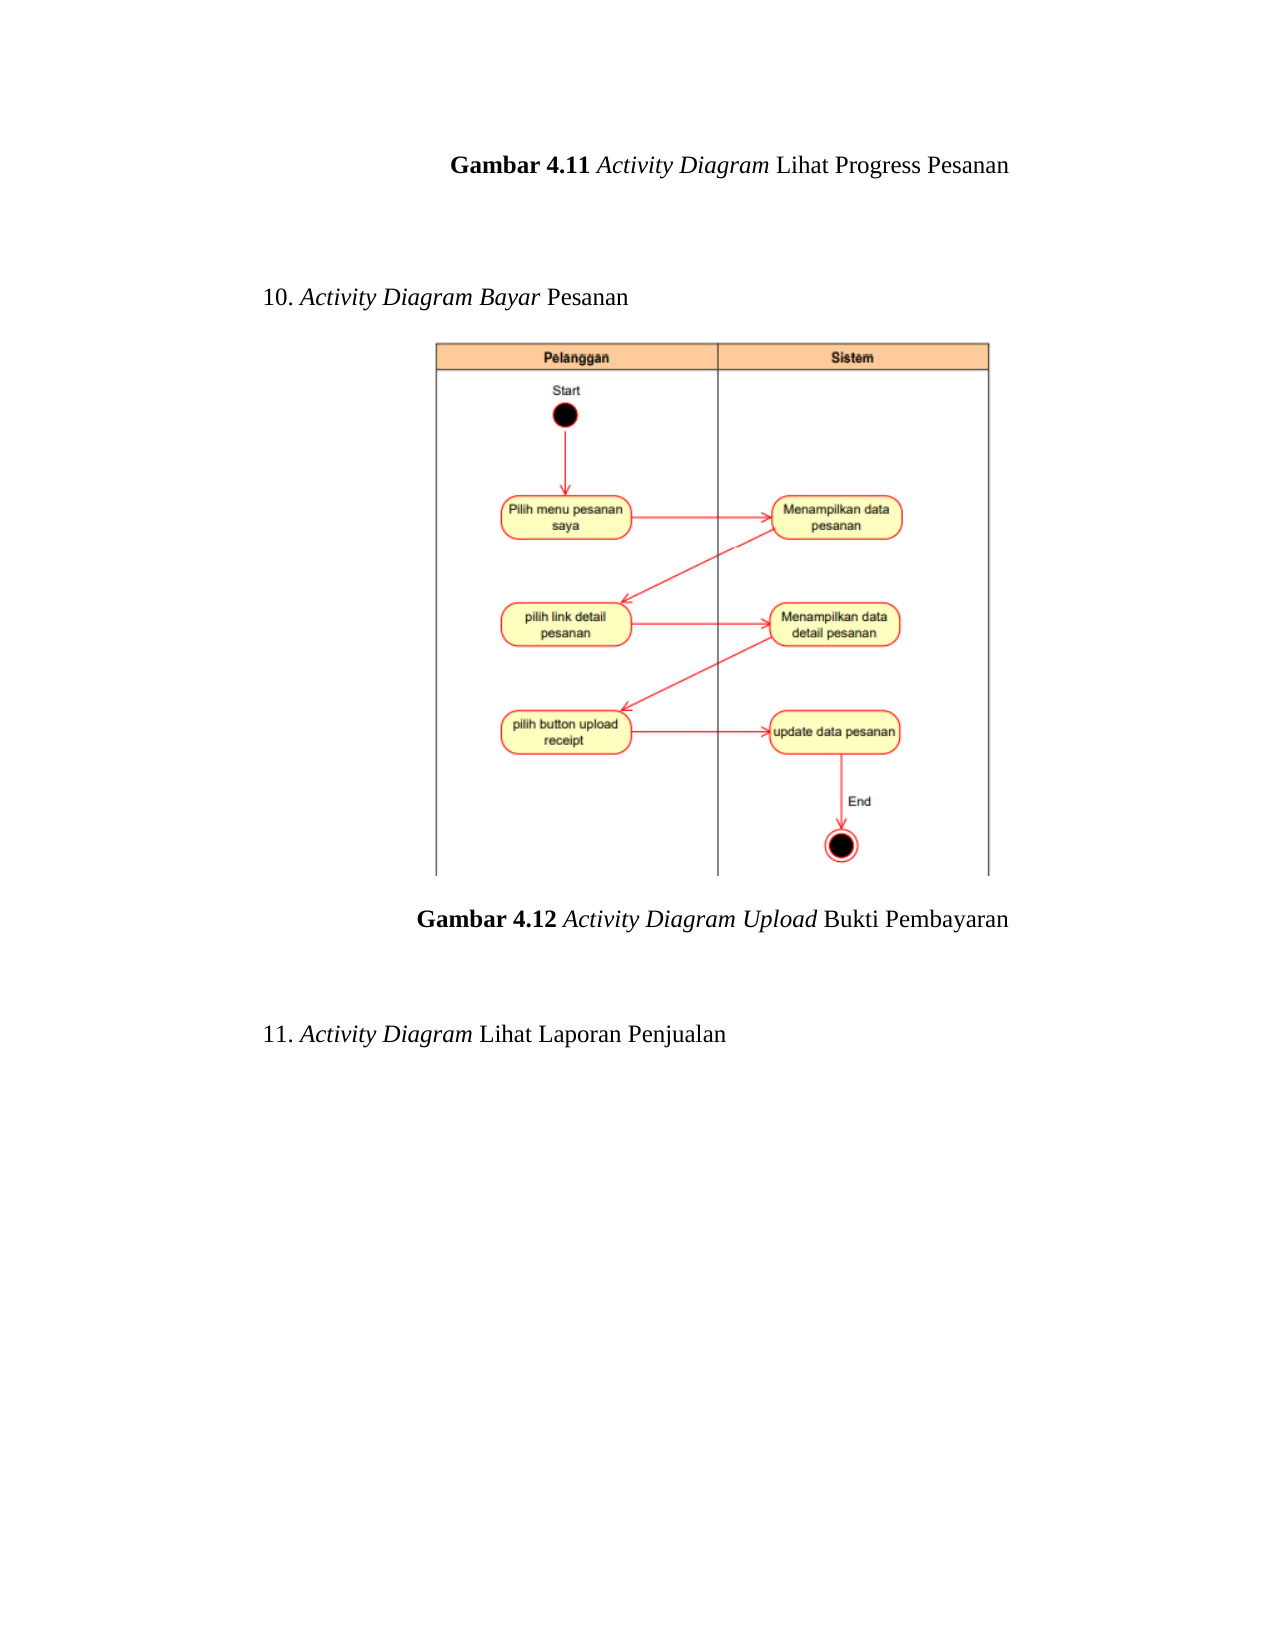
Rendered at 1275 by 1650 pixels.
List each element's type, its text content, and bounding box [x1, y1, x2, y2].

list Activity Diagram Lihat Laporan Penjualan [262, 1019, 1125, 1048]
list Gambar 4.12 Activity Diagram Upload Bukti Pembayaran [300, 904, 1125, 933]
text Gambar 4.11 Activity Diagram Lihat Progress Pesanan [375, 150, 1125, 179]
list Activity Diagram Bayar Pesanan [262, 282, 1125, 310]
picture [432, 339, 993, 876]
